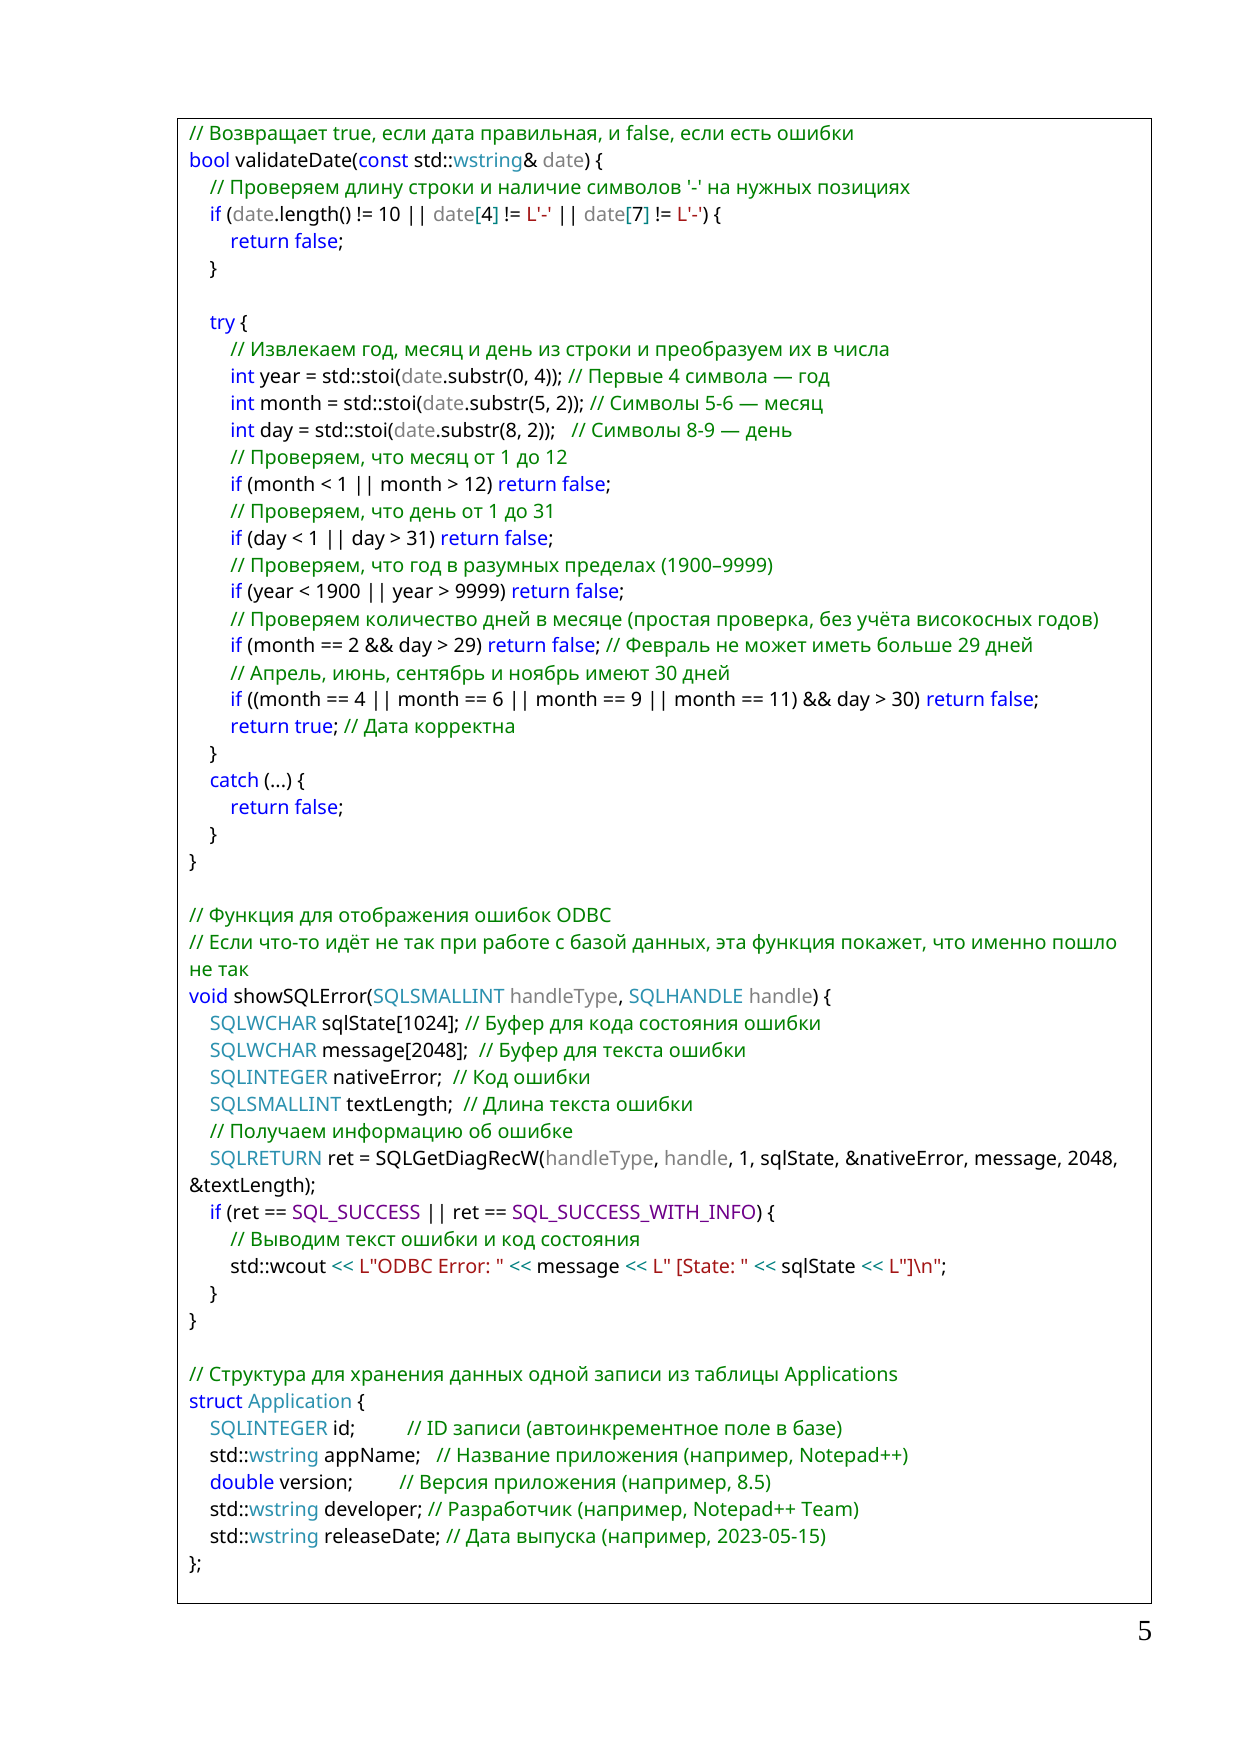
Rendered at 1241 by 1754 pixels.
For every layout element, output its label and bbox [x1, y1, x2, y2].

table_header [178, 119, 1151, 1603]
